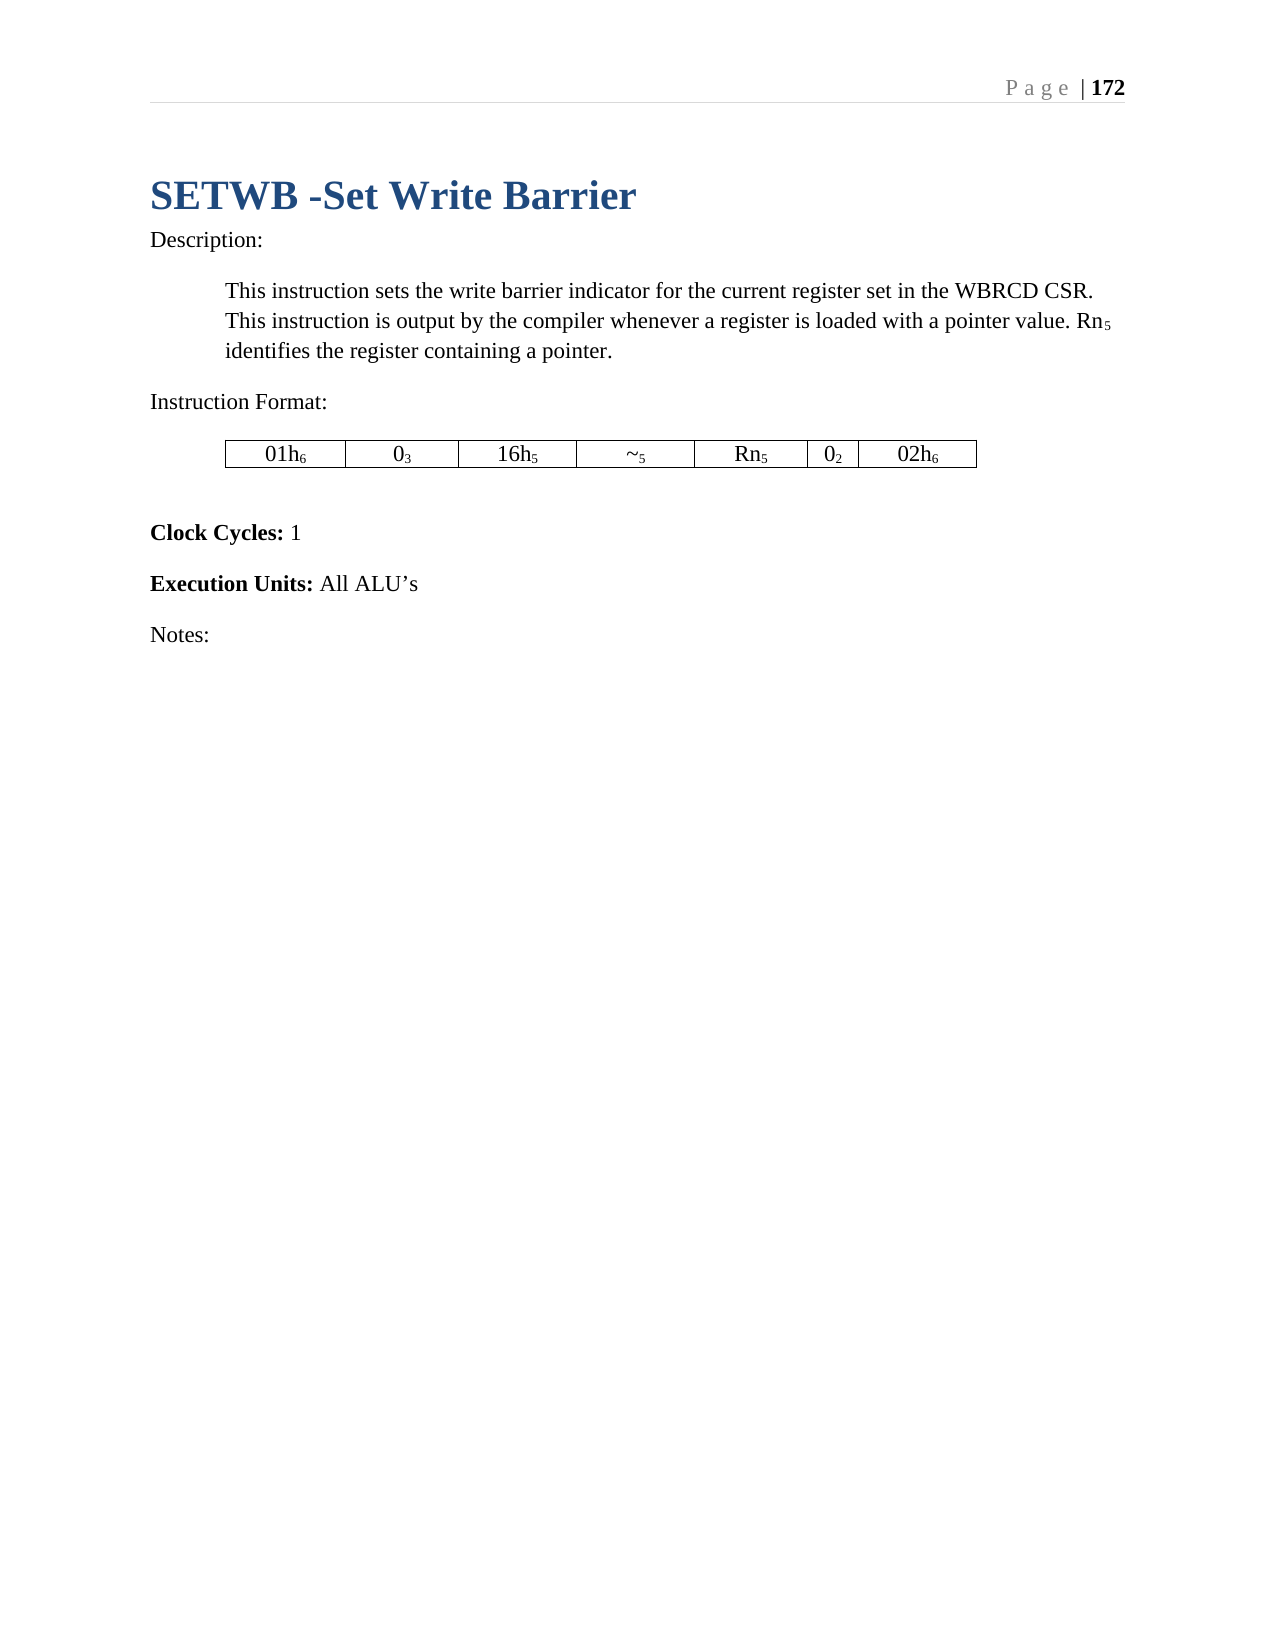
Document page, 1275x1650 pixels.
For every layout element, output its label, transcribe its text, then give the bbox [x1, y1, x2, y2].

text Instruction Format: [150, 388, 1125, 415]
text This instruction sets the write barrier indicator for the current register set in the WBRCD CSR. This instruction is output by the compiler whenever a register is loaded with a pointer value. Rn5 identifies the register containing a pointer. [225, 277, 1125, 364]
text Notes: [150, 621, 1125, 647]
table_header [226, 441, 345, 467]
subtitle SETWB -Set Write Barrier [150, 171, 1125, 219]
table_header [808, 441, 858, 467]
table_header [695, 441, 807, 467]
text Description: [150, 226, 1125, 252]
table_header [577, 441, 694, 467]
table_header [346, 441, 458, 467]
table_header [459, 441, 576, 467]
text Execution Units: All ALU’s [150, 570, 1125, 596]
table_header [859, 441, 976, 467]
text Clock Cycles: 1 [150, 519, 1125, 545]
